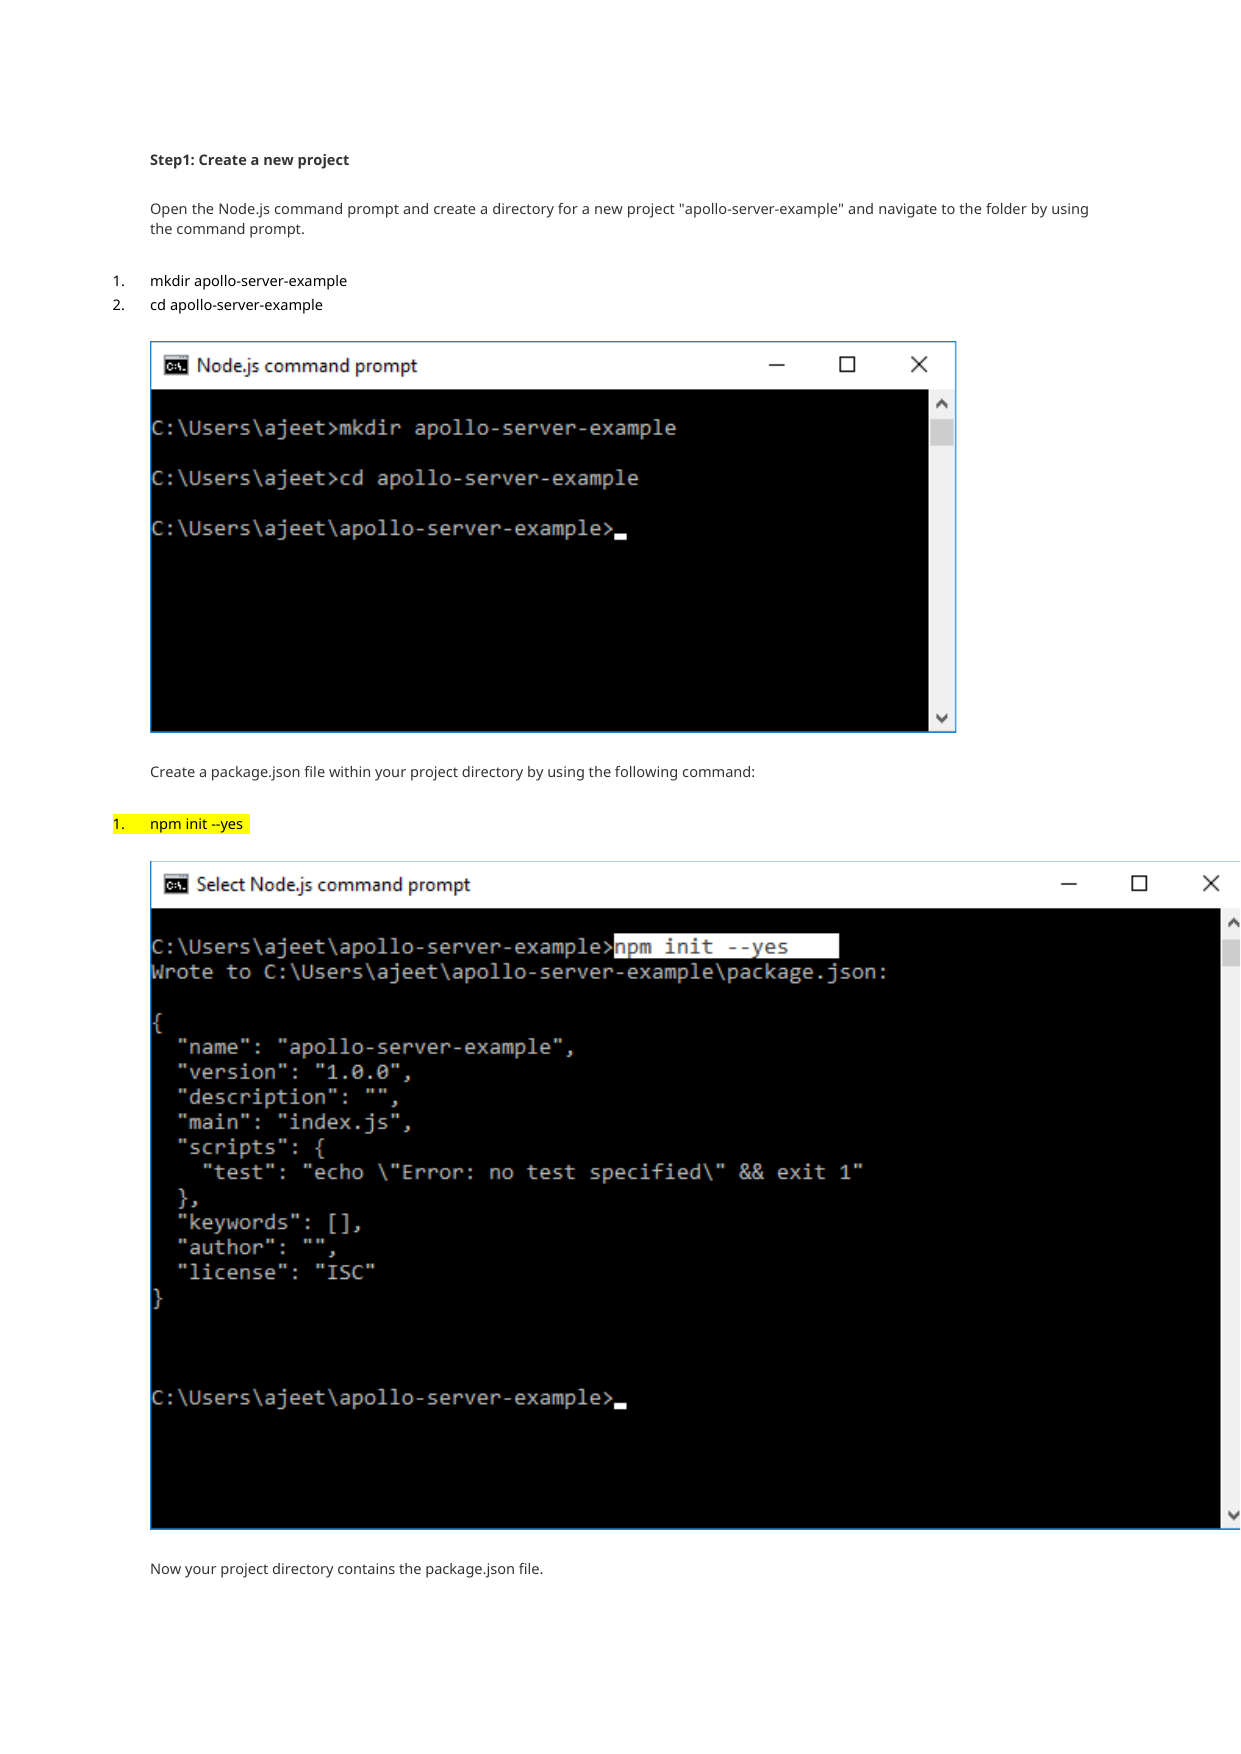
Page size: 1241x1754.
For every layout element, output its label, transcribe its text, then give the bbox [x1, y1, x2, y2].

picture [150, 861, 1241, 1530]
text Now your project directory contains the package.json file. [150, 1559, 1090, 1578]
text Create a package.json file within your project directory by using the following command: [150, 761, 1090, 781]
text Step1: Create a new project [150, 150, 1090, 170]
list mkdir apollo-server-example [112, 268, 1090, 291]
text Open the Node.js command prompt and create a directory for a new project "apollo-server-example" and navigate to the folder by using the command prompt. [150, 199, 1090, 239]
list npm init --yes [112, 811, 1090, 834]
list cd apollo-server-example [112, 291, 1090, 314]
picture [150, 341, 957, 733]
